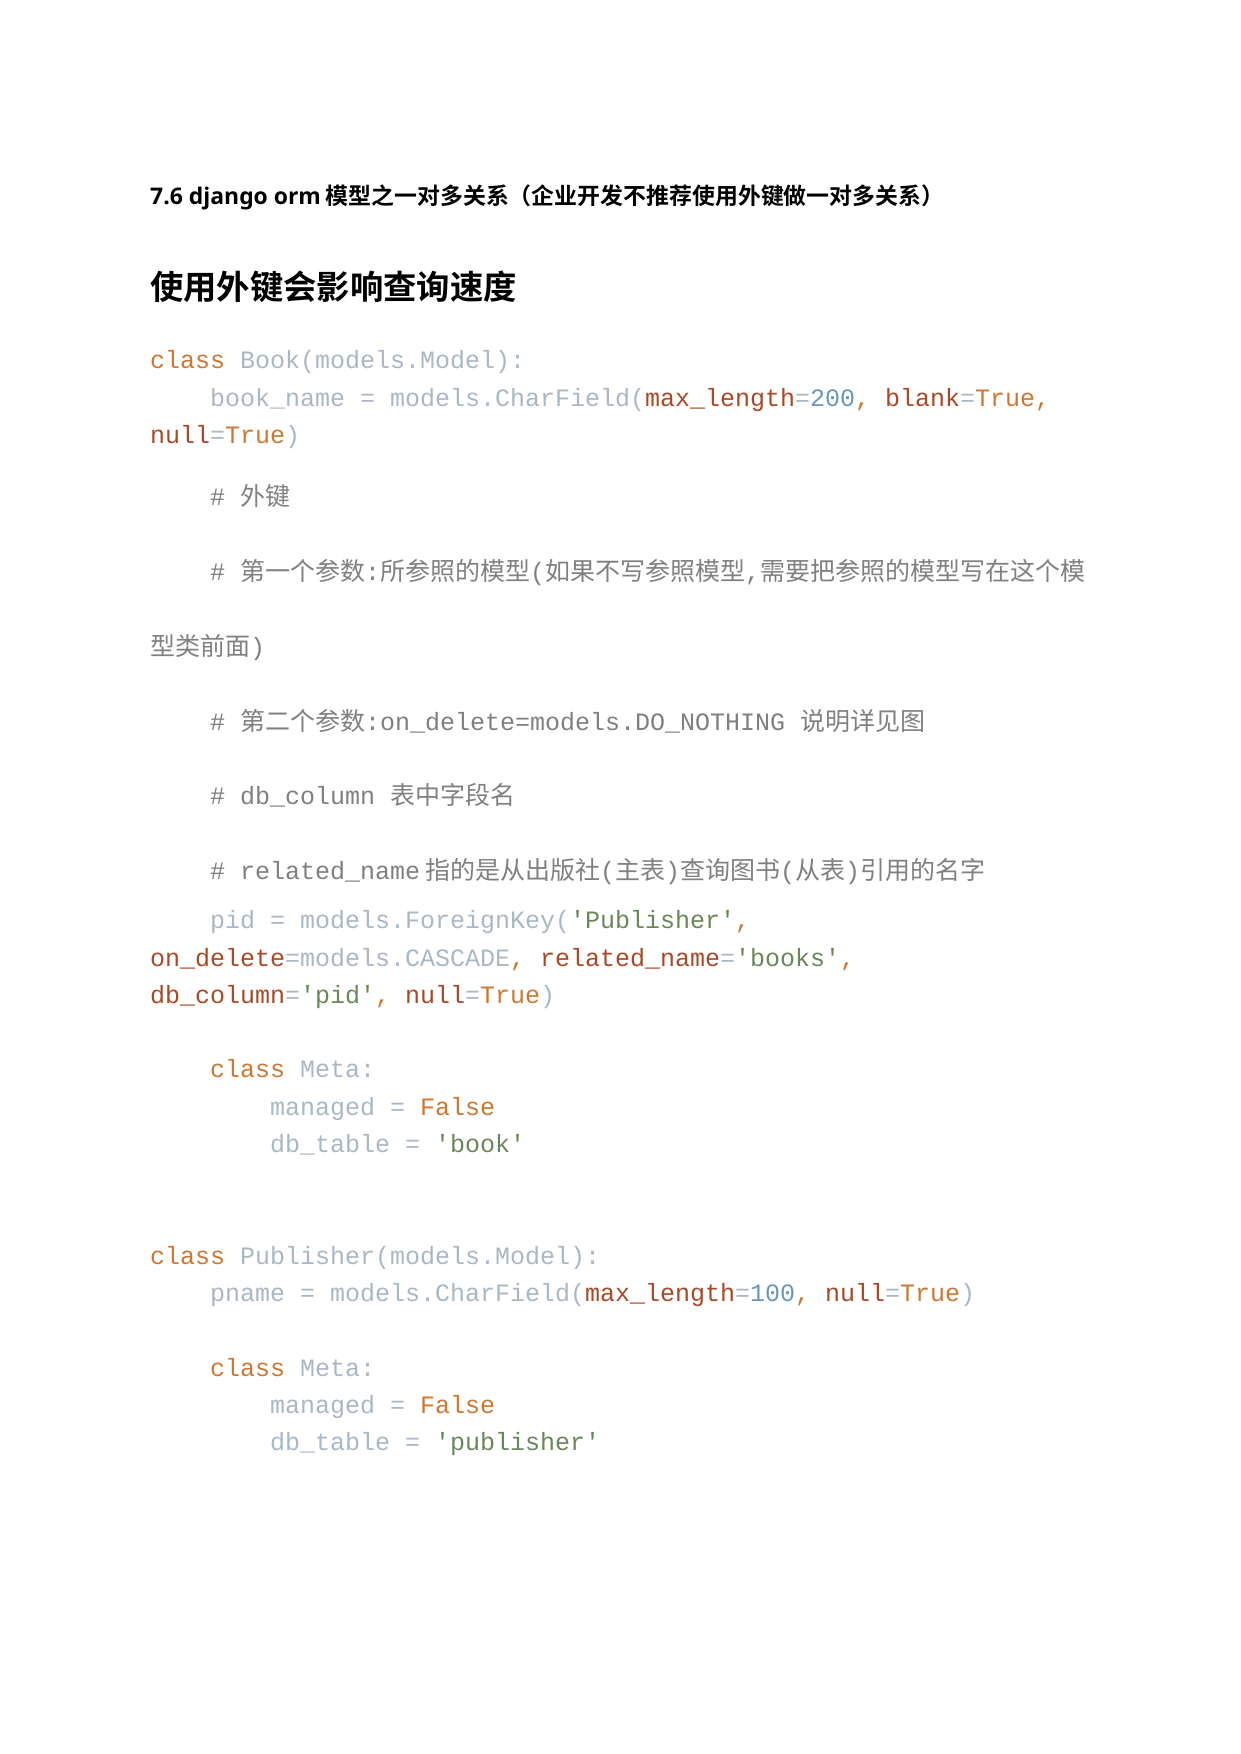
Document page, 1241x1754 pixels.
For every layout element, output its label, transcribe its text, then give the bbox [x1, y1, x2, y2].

text 7.6 django orm模型之一对多关系（企业开发不推荐使用外键做一对多关系） [150, 162, 1090, 227]
text 使用外键会影响查询速度 [150, 253, 1090, 318]
text class Book(models.Model): book_name = models.CharField(max_length=200, blank=True, null=True) # 外键 # 第一个参数:所参照的模型(如果不写参照模型,需要把参照的模型写在这个模型类前面) # 第二个参数:on_delete=models.DO_NOTHING 说明详见图 # db_column 表中字段名 # related_name指的是从出版社(主表)查询图书(从表)引用的名字 pid = models.ForeignKey('Publisher', on_delete=models.CASCADE, related_name='books', db_column='pid', null=True) class Meta: managed = False db_table = 'book' class Publisher(models.Model): pname = models.CharField(max_length=100, null=True) class Meta: managed = False db_table = 'publisher' [150, 346, 1090, 1498]
